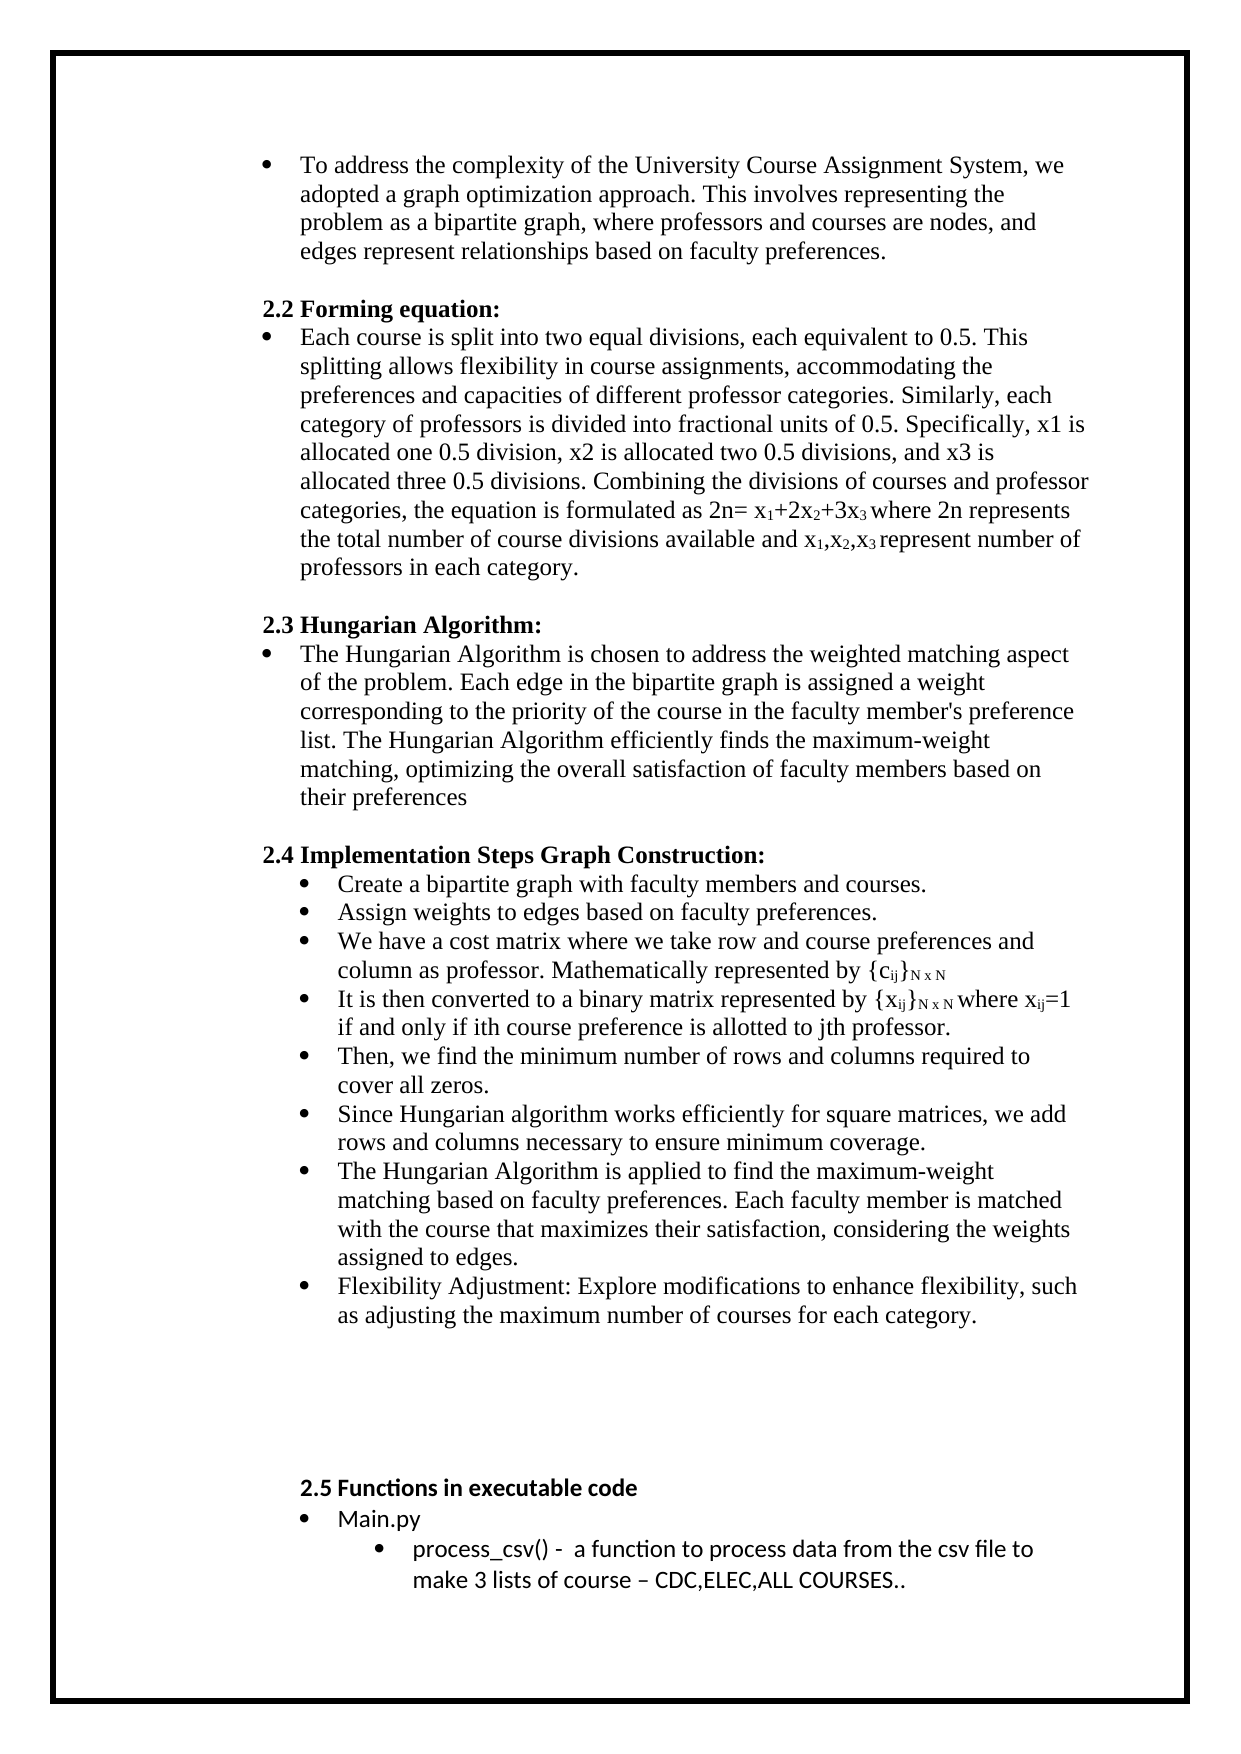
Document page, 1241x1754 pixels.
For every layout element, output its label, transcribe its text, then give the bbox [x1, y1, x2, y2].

list It is then converted to a binary matrix represented by {xij}N x N where xij=1 if and only if ith course preference is allotted to jth professor. [300, 984, 1090, 1041]
list The Hungarian Algorithm is applied to find the maximum-weight matching based on faculty preferences. Each faculty member is matched with the course that maximizes their satisfaction, considering the weights assigned to edges. [300, 1156, 1090, 1271]
list To address the complexity of the University Course Assignment System, we adopted a graph optimization approach. This involves representing the problem as a bipartite graph, where professors and courses are nodes, and edges represent relationships based on faculty preferences. [262, 150, 1090, 265]
list Create a bipartite graph with faculty members and courses. [300, 869, 1090, 897]
list Main.py [300, 1503, 1090, 1533]
list We have a cost matrix where we take row and course preferences and column as professor. Mathematically represented by {cij}N x N [300, 926, 1090, 984]
list process_csv() - a function to process data from the csv file to make 3 lists of course – CDC,ELEC,ALL COURSES.. [375, 1533, 1090, 1594]
list Each course is split into two equal divisions, each equivalent to 0.5. This splitting allows flexibility in course assignments, accommodating the preferences and capacities of different professor categories. Similarly, each category of professors is divided into fractional units of 0.5. Specifically, x1 is allocated one 0.5 division, x2 is allocated two 0.5 divisions, and x3 is allocated three 0.5 divisions. Combining the divisions of courses and professor categories, the equation is formulated as 2n= x1+2x2+3x3 where 2n represents the total number of course divisions available and x1,x2,x3 represent number of professors in each category. [262, 322, 1090, 581]
text 2.2 Forming equation: [262, 294, 1090, 322]
list Flexibility Adjustment: Explore modifications to enhance flexibility, such as adjusting the maximum number of courses for each category. [300, 1271, 1090, 1329]
list Assign weights to edges based on faculty preferences. [300, 897, 1090, 926]
text 2.3 Hungarian Algorithm: [262, 610, 1090, 639]
list Functions in executable code [300, 1472, 1090, 1503]
list Then, we find the minimum number of rows and columns required to cover all zeros. [300, 1041, 1090, 1099]
list The Hungarian Algorithm is chosen to address the weighted matching aspect of the problem. Each edge in the bipartite graph is assigned a weight corresponding to the priority of the course in the faculty member's preference list. The Hungarian Algorithm efficiently finds the maximum-weight matching, optimizing the overall satisfaction of faculty members based on their preferences [262, 639, 1090, 811]
list Since Hungarian algorithm works efficiently for square matrices, we add rows and columns necessary to ensure minimum coverage. [300, 1099, 1090, 1156]
text 2.4 Implementation Steps Graph Construction: [262, 840, 1090, 869]
